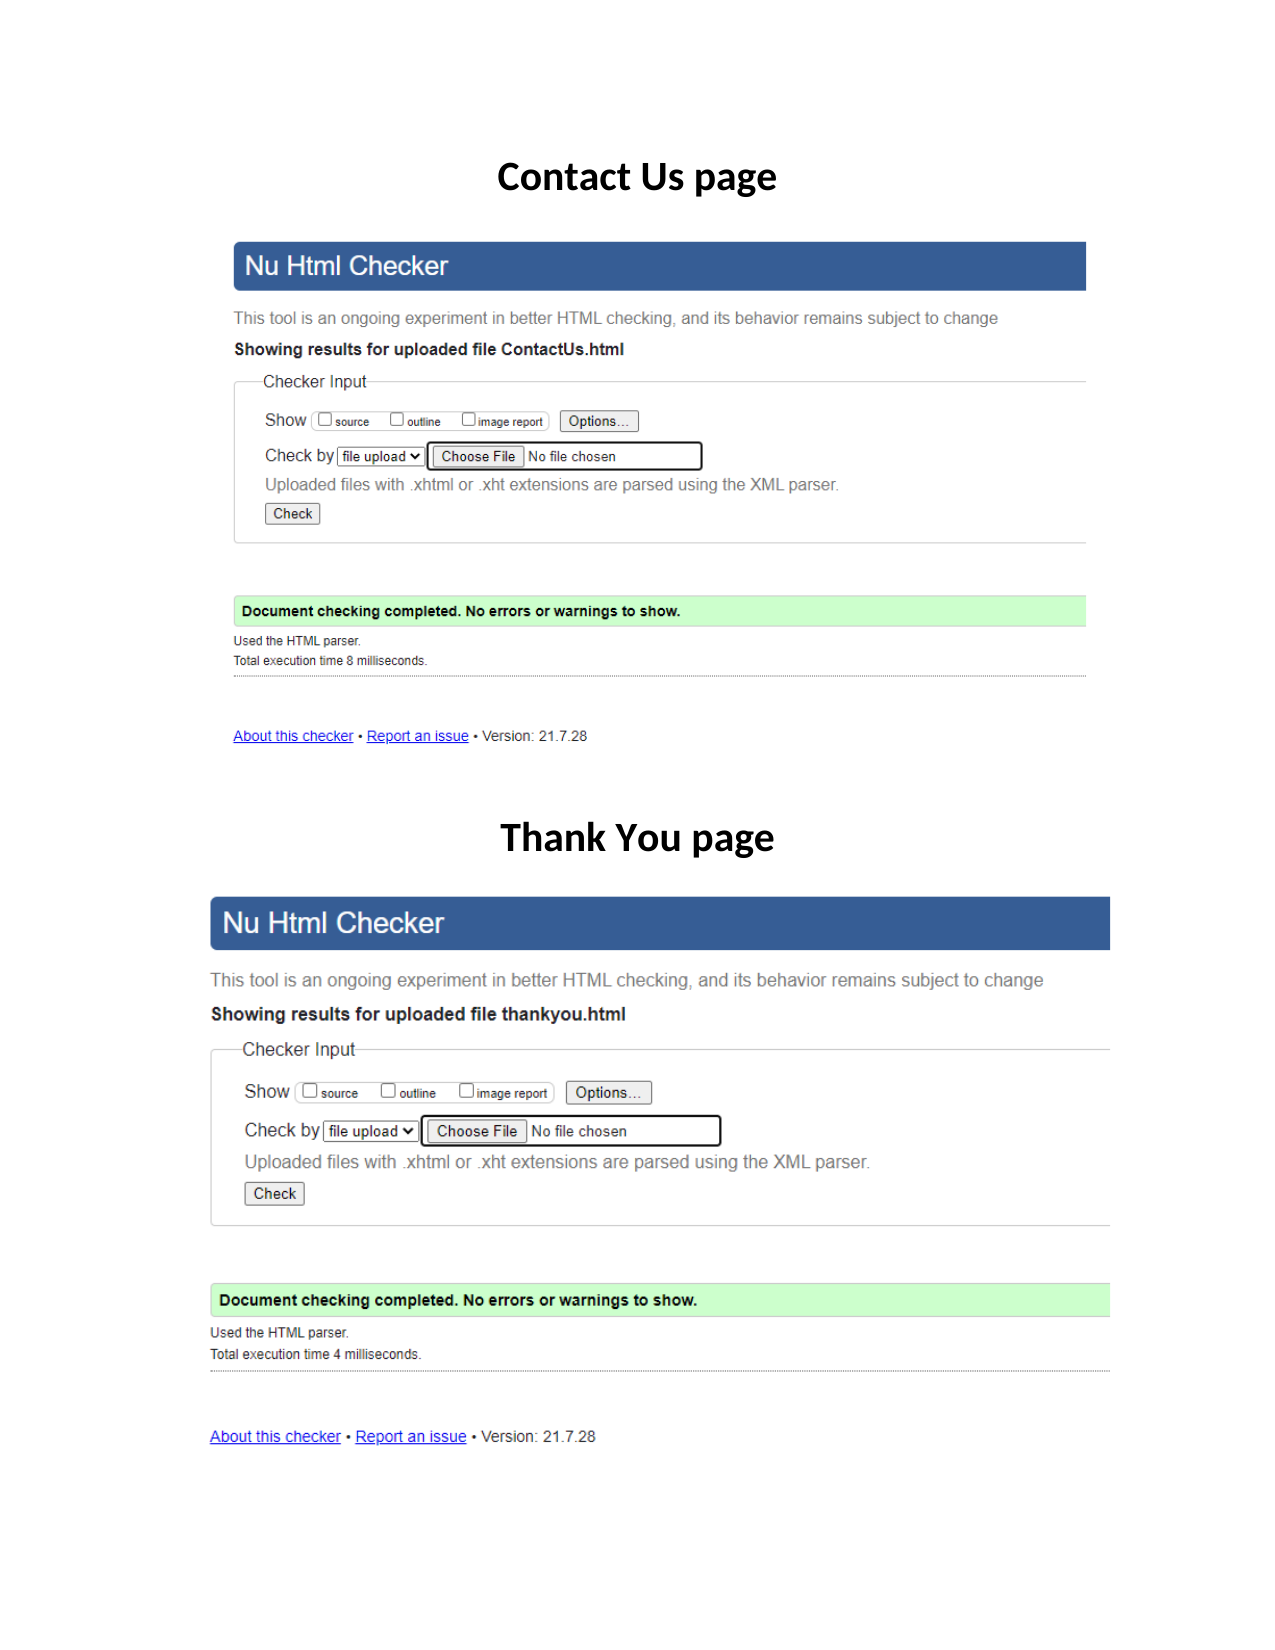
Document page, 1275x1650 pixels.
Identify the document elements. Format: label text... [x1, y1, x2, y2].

text Thank You page [150, 811, 1125, 862]
text Contact Us page [150, 150, 1125, 201]
picture [165, 882, 1111, 1475]
picture [188, 221, 1087, 792]
